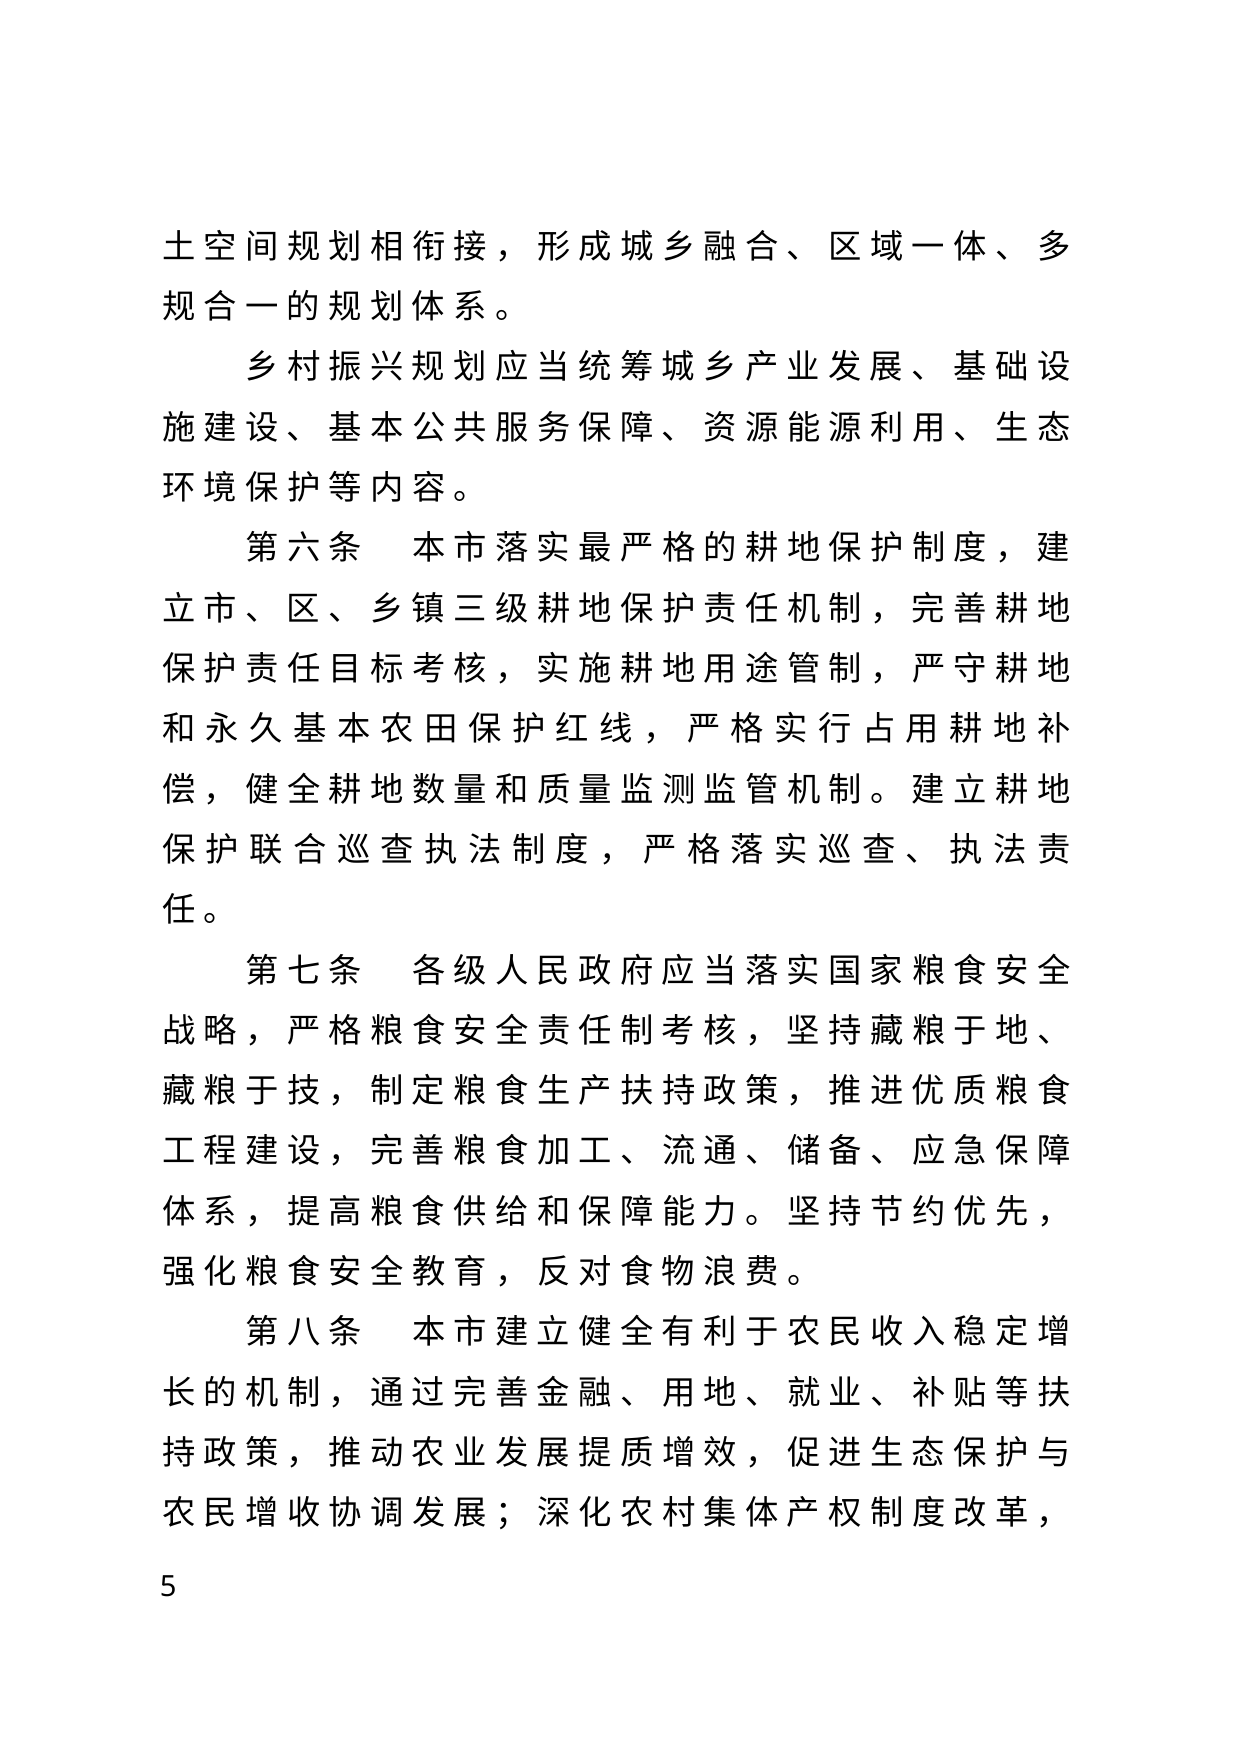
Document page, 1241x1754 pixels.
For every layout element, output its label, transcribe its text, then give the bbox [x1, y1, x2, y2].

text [162, 1299, 1078, 1540]
text 第六条 本市落实最严格的耕地保护制度，建立市、区、乡镇三级耕地保护责任机制，完善耕地保护责任目标考核，实施耕地用途管制，严守耕地和永久基本农田保护红线，严格实行占用耕地补偿，健全耕地数量和质量监测监管机制。建立耕地保护联合巡查执法制度，严格落实巡查、执法责任。 [162, 515, 1078, 937]
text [162, 213, 1078, 334]
text 乡村振兴规划应当统筹城乡产业发展、基础设施建设、基本公共服务保障、资源能源利用、生态环境保护等内容。 [162, 334, 1078, 515]
text 第七条 各级人民政府应当落实国家粮食安全战略，严格粮食安全责任制考核，坚持藏粮于地、藏粮于技，制定粮食生产扶持政策，推进优质粮食工程建设，完善粮食加工、流通、储备、应急保障体系，提高粮食供给和保障能力。坚持节约优先，强化粮食安全教育，反对食物浪费。 [162, 937, 1078, 1299]
